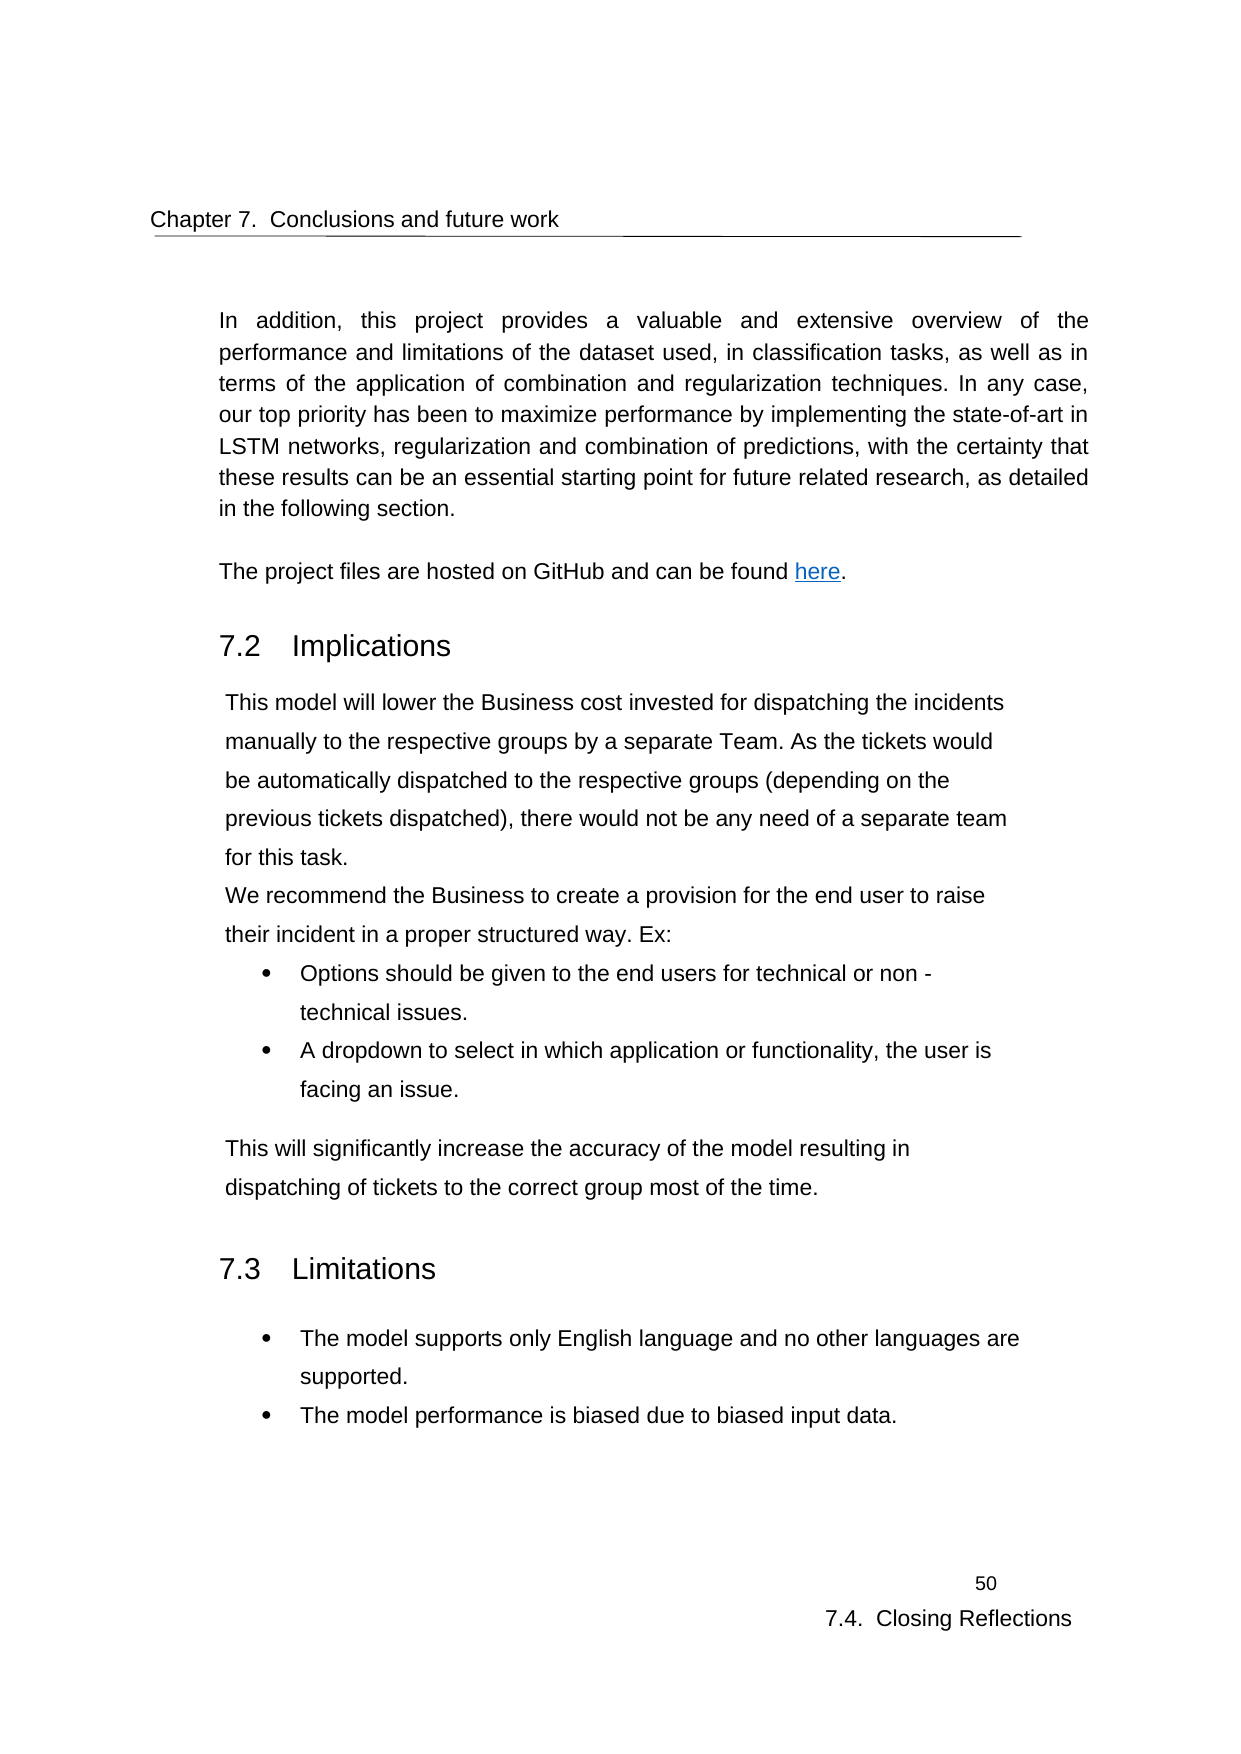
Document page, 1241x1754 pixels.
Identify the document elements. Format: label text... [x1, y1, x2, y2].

text 50 [900, 1572, 1021, 1595]
list The model performance is biased due to biased input data. [262, 1402, 1021, 1428]
list A dropdown to select in which application or functionality, the user is facing an issue. [262, 1037, 1021, 1102]
text We recommend the Business to create a provision for the end user to raise their incident in a proper structured way. Ex: [225, 882, 1021, 947]
text The project files are hosted on GitHub and can be found here. [219, 558, 1089, 584]
text This model will lower the Business cost invested for dispatching the incidents manually to the respective groups by a separate Team. As the tickets would be automatically dispatched to the respective groups (depending on the previous tickets dispatched), there would not be any need of a separate team for this task. [225, 689, 1021, 870]
text Chapter 7. Conclusions and future work [150, 206, 1090, 233]
text In addition, this project provides a valuable and extensive overview of the performance and limitations of the dataset used, in classification tasks, as well as in terms of the application of combination and regularization techniques. In any case, our top priority has been to maximize performance by implementing the state-of-art in LSTM networks, regularization and combination of predictions, with the certainty that these results can be an essential starting point for future related research, as detailed in the following section. [219, 307, 1089, 522]
list The model supports only English language and no other languages are supported. [262, 1324, 1021, 1389]
list 7.4. Closing Reflections [825, 1605, 1090, 1632]
text This will significantly increase the accuracy of the model resulting in dispatching of tickets to the correct group most of the time. [225, 1135, 1021, 1200]
text 7.2 Implications [219, 628, 1090, 663]
text 7.3 Limitations [219, 1251, 1090, 1286]
list Options should be given to the end users for technical or non - technical issues. [262, 960, 1021, 1025]
